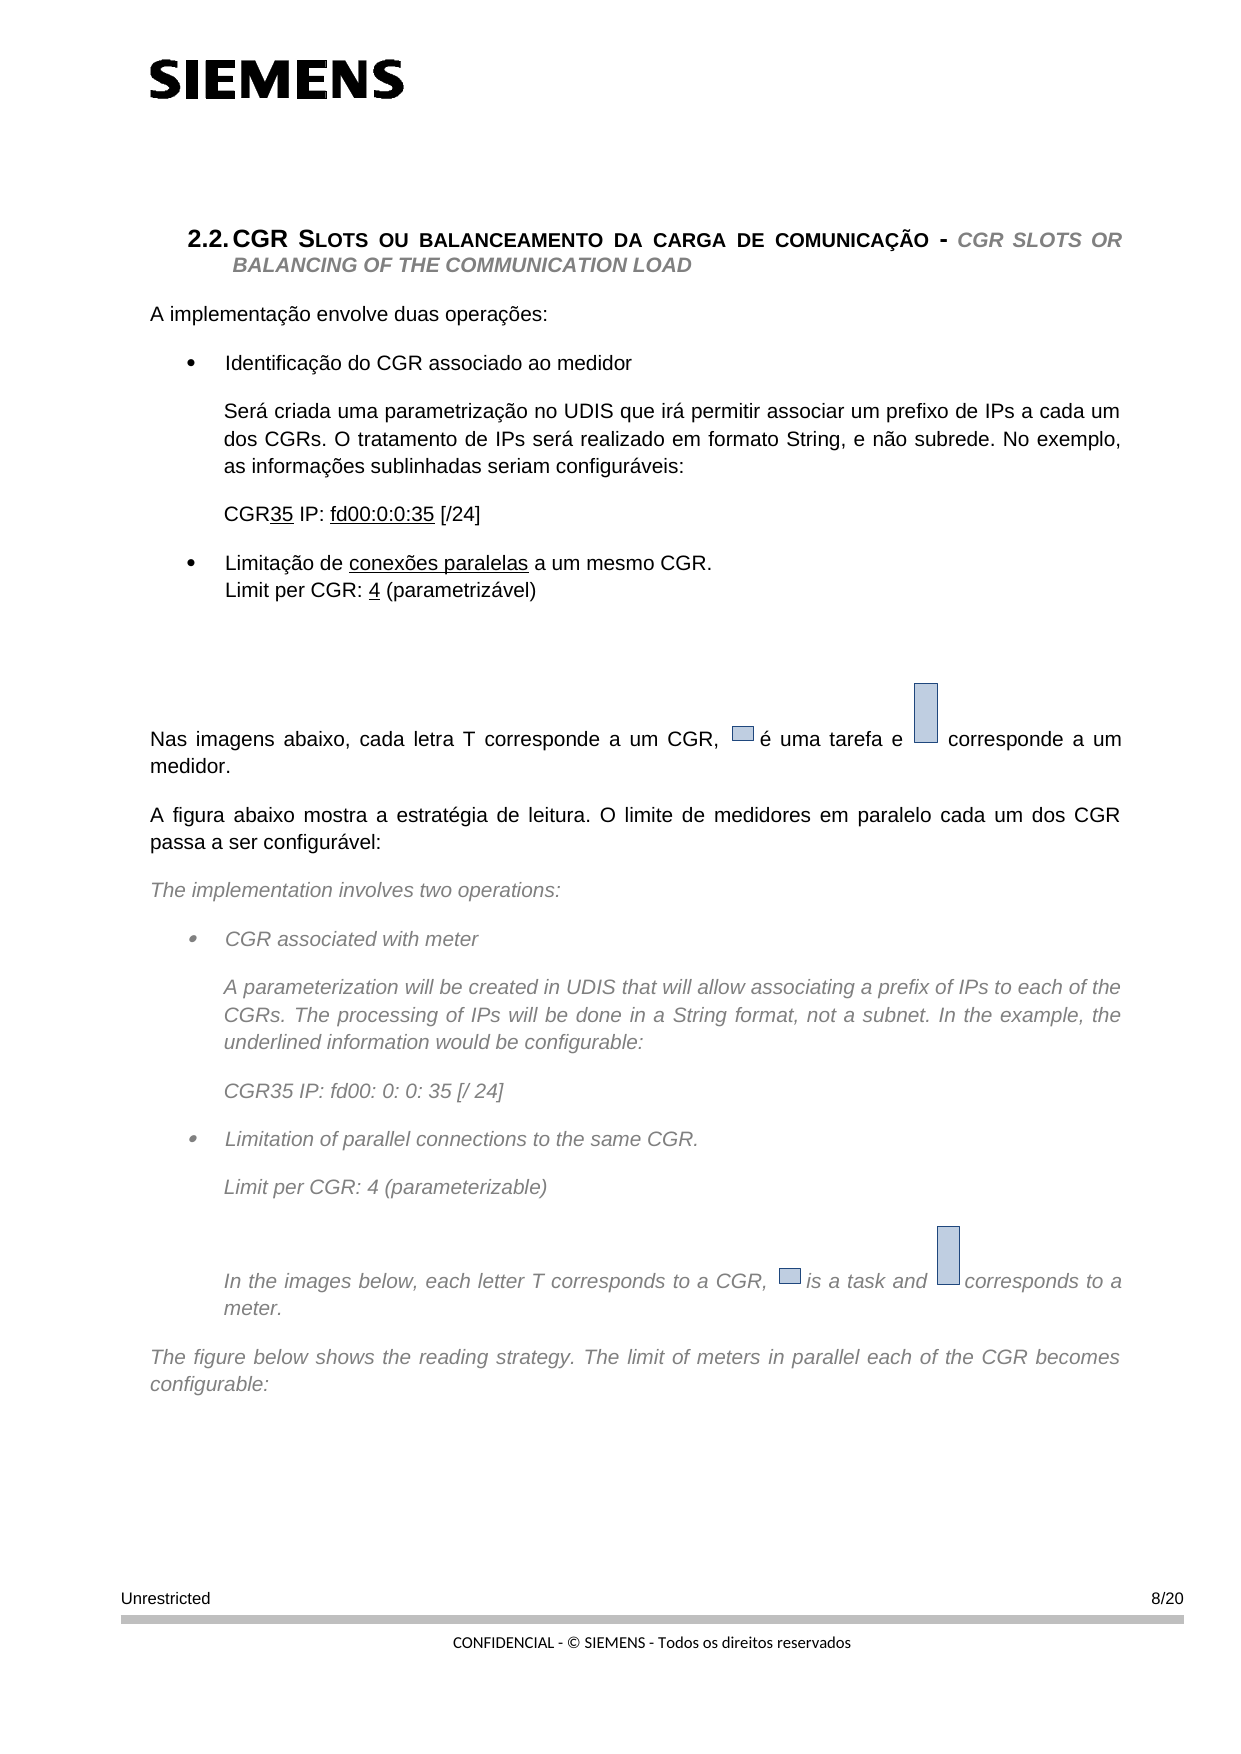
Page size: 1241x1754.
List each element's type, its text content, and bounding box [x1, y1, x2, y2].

text The implementation involves two operations: [150, 878, 1122, 902]
text A figura abaixo mostra a estratégia de leitura. O limite de medidores em paralelo cada um dos CGR passa a ser configurável: [150, 802, 1122, 854]
text Será criada uma parametrização no UDIS que irá permitir associar um prefixo de IPs a cada um dos CGRs. O tratamento de IPs será realizado em formato String, e não subrede. No exemplo, as informações sublinhadas seriam configuráveis: [224, 399, 1122, 478]
list Limitação de conexões paralelas a um mesmo CGR. [187, 551, 1122, 574]
list Limitation of parallel connections to the same CGR. [187, 1127, 1122, 1151]
list Identificação do CGR associado ao medidor [187, 350, 1122, 374]
text Nas imagens abaixo, cada letra T corresponde a um CGR, é uma tarefa e corresponde a um medidor. [150, 681, 1122, 778]
text Limit per CGR: 4 (parameterizable) [224, 1175, 1122, 1199]
text CGR35 IP: fd00:0:0:35 [/24] [186, 502, 1122, 526]
list CGR associated with meter [187, 927, 1122, 951]
subtitle CGR Slots ou balanceamento da carga de comunicação - CGR SLOTS OR BALANCING OF THE COMMUNICATION LOAD [187, 224, 1122, 277]
text A parameterization will be created in UDIS that will allow associating a prefix of IPs to each of the CGRs. The processing of IPs will be done in a String format, not a subnet. In the example, the underlined information would be configurable: [224, 975, 1122, 1054]
text A implementação envolve duas operações: [150, 302, 1122, 326]
text CGR35 IP: fd00: 0: 0: 35 [/ 24] [224, 1078, 1122, 1102]
text In the images below, each letter T corresponds to a CGR, is a task and corresponds to a meter. [224, 1223, 1122, 1320]
list Limit per CGR: 4 (parametrizável) [225, 578, 1122, 602]
text The figure below shows the reading strategy. The limit of meters in parallel each of the CGR becomes configurable: [150, 1344, 1122, 1396]
